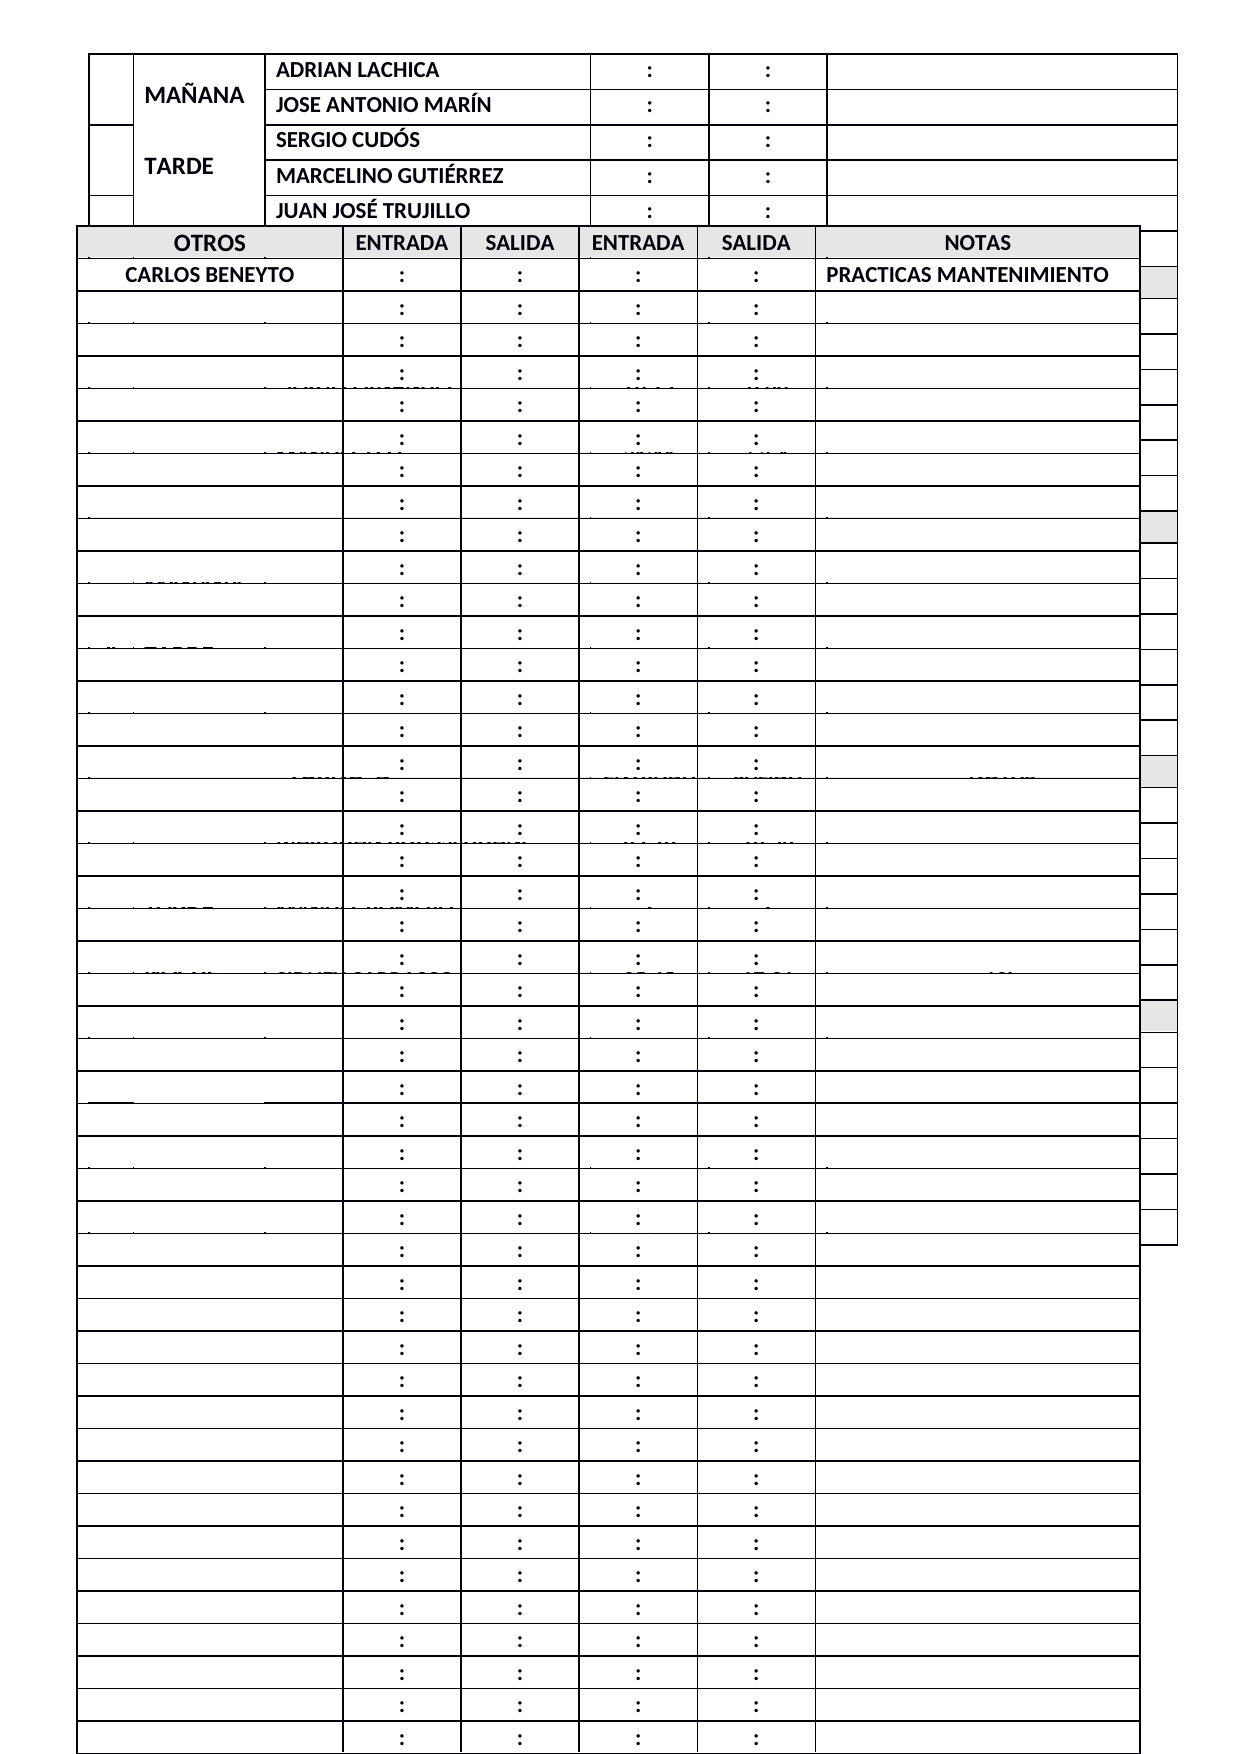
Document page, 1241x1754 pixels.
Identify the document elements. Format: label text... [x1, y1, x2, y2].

table_cell : [698, 1592, 815, 1622]
table_cell : [580, 1364, 697, 1395]
table_cell : [580, 1722, 697, 1752]
table_cell [1141, 1068, 1177, 1102]
table_cell : [710, 126, 826, 159]
table_cell [1141, 1104, 1177, 1138]
table_cell : [580, 1267, 697, 1297]
table_cell [1141, 1175, 1177, 1208]
table_cell [78, 747, 342, 777]
table_cell : [462, 909, 578, 940]
table_cell : [344, 617, 460, 647]
table_cell : [698, 584, 815, 615]
table_cell [816, 649, 1139, 680]
table_cell [816, 1007, 1139, 1037]
table_cell NOTAS [1141, 1001, 1177, 1031]
table_cell PRACTICAS MANTENIMIENTO [816, 259, 1139, 290]
table_cell : [462, 1267, 578, 1297]
table_cell : [462, 454, 578, 485]
table_cell : [698, 1397, 815, 1427]
table_cell [78, 519, 342, 550]
table_cell : [580, 1462, 697, 1492]
table_cell : [580, 1039, 697, 1070]
table_cell [78, 1169, 342, 1200]
table_cell : [462, 259, 578, 290]
table_cell : [462, 812, 578, 842]
table_cell : [580, 1657, 697, 1687]
table_cell : [580, 1689, 697, 1720]
table_cell : [462, 1527, 578, 1557]
table_cell [816, 1397, 1139, 1427]
table_cell : [462, 389, 578, 420]
table_cell : [580, 682, 697, 712]
table_cell [816, 1234, 1139, 1265]
table_cell : [580, 324, 697, 355]
table_cell : [698, 812, 815, 842]
table_cell : [698, 1689, 815, 1720]
table_cell : [580, 1494, 697, 1525]
table_cell : [698, 422, 815, 452]
table_cell : [462, 422, 578, 452]
table_cell : [344, 1267, 460, 1297]
table_cell : [698, 357, 815, 387]
table_cell [78, 942, 342, 972]
table_cell : [580, 1624, 697, 1655]
table_cell : [462, 1299, 578, 1330]
table_cell : [462, 1624, 578, 1655]
table_cell : [580, 1592, 697, 1622]
table_cell : [580, 1429, 697, 1460]
table_cell : [462, 682, 578, 712]
table_cell : [344, 1592, 460, 1622]
table_cell [78, 1332, 342, 1362]
table_cell : [462, 1592, 578, 1622]
table_cell : [698, 552, 815, 582]
table_cell : [580, 552, 697, 582]
table_cell : [698, 1072, 815, 1102]
table_cell : [462, 1202, 578, 1232]
table_cell : [698, 714, 815, 745]
table_cell [78, 1462, 342, 1492]
table_cell MARCELINO GUTIÉRREZ [266, 161, 590, 195]
table_cell : [344, 779, 460, 810]
table_cell [816, 714, 1139, 745]
table_cell : [698, 259, 815, 290]
table_cell [816, 1689, 1139, 1720]
table_header NOTAS [816, 227, 1139, 257]
table_cell [78, 292, 342, 322]
table_cell [78, 389, 342, 420]
table_cell : [344, 1104, 460, 1135]
table_header OTROS [78, 227, 342, 257]
table_cell : [462, 1364, 578, 1395]
table_cell : [344, 1072, 460, 1102]
table_cell : [344, 1722, 460, 1752]
table_cell [78, 1364, 342, 1395]
table_cell [78, 909, 342, 940]
table_cell : [344, 649, 460, 680]
table_cell [78, 1299, 342, 1330]
table_cell [1141, 824, 1177, 858]
table_cell [816, 1494, 1139, 1525]
table_cell : [698, 1267, 815, 1297]
table_cell : [344, 714, 460, 745]
table_cell : [580, 909, 697, 940]
table_cell : [698, 1202, 815, 1232]
table_cell : [698, 1039, 815, 1070]
table_cell [816, 584, 1139, 615]
table_cell [816, 519, 1139, 550]
table_cell : [580, 487, 697, 517]
table_cell : [344, 357, 460, 387]
table_cell : [344, 844, 460, 875]
table_cell : [462, 1494, 578, 1525]
table_cell [90, 126, 133, 195]
table_cell : [580, 259, 697, 290]
table_cell [1141, 615, 1177, 648]
table_cell : [698, 617, 815, 647]
table_cell : [698, 877, 815, 907]
table_cell : [580, 389, 697, 420]
table_cell : [344, 942, 460, 972]
table_cell 12h [1141, 966, 1177, 999]
table_cell : [698, 1429, 815, 1460]
table_cell [828, 161, 1177, 195]
table_cell : [344, 1202, 460, 1232]
table_cell : [462, 1462, 578, 1492]
table_cell NOTAS [1141, 512, 1177, 542]
table_cell : [344, 1462, 460, 1492]
table_cell : [698, 1559, 815, 1590]
table_cell : [462, 552, 578, 582]
table_cell [1141, 335, 1177, 368]
table_cell : [698, 1657, 815, 1687]
table_cell : [698, 454, 815, 485]
table_cell : [344, 812, 460, 842]
table_cell [816, 1169, 1139, 1200]
table_cell : [580, 1137, 697, 1167]
table_cell [816, 1137, 1139, 1167]
table_cell [78, 357, 342, 387]
table_cell : [462, 1007, 578, 1037]
table_cell : [580, 747, 697, 777]
table_cell : [580, 1234, 697, 1265]
table_cell [1141, 930, 1177, 964]
table_cell : [344, 519, 460, 550]
table_cell : [462, 649, 578, 680]
table_cell : [580, 1169, 697, 1200]
table_cell : [580, 1007, 697, 1037]
table_cell [78, 877, 342, 907]
table_cell [78, 552, 342, 582]
table_cell : [462, 1722, 578, 1752]
table_cell : [462, 292, 578, 322]
table_cell : [698, 844, 815, 875]
table_cell : [344, 1624, 460, 1655]
table_cell : [344, 584, 460, 615]
table_cell : [462, 584, 578, 615]
table_cell [78, 1397, 342, 1427]
table_cell [90, 55, 133, 124]
table_cell : [698, 1722, 815, 1752]
table_cell [1141, 1210, 1177, 1244]
table_cell [1141, 1139, 1177, 1173]
table_cell : [462, 617, 578, 647]
table_cell : [344, 454, 460, 485]
table_cell : [344, 1657, 460, 1687]
table_cell [816, 1332, 1139, 1362]
table_cell : [580, 974, 697, 1005]
table_cell [816, 1462, 1139, 1492]
table_cell MAÑANA TARDE NOCHE [134, 55, 264, 225]
table_cell JUAN JOSÉ TRUJILLO [266, 196, 590, 225]
table_cell [78, 812, 342, 842]
table_cell : [580, 357, 697, 387]
table_cell : [344, 877, 460, 907]
table_cell : [580, 584, 697, 615]
table_cell : [591, 55, 708, 88]
table_cell : [462, 1137, 578, 1167]
table_cell : [698, 649, 815, 680]
table_cell [1141, 788, 1177, 822]
table_cell [1141, 476, 1177, 510]
table_cell [828, 126, 1177, 159]
table_cell [816, 1202, 1139, 1232]
table_cell [816, 1657, 1139, 1687]
table_cell [78, 1429, 342, 1460]
table_cell [816, 1364, 1139, 1395]
table_cell : [698, 1299, 815, 1330]
table_cell : [698, 487, 815, 517]
table_cell [78, 1689, 342, 1720]
table_cell : [698, 1462, 815, 1492]
table_cell : [698, 292, 815, 322]
table_cell [1141, 1033, 1177, 1067]
table_cell : [710, 161, 826, 195]
table_cell : [580, 454, 697, 485]
table_cell : [698, 1364, 815, 1395]
table_cell : [698, 974, 815, 1005]
table_cell [1141, 721, 1177, 755]
table_cell CARLOS BENEYTO [78, 259, 342, 290]
table_cell [78, 649, 342, 680]
table_cell : [344, 974, 460, 1005]
table_cell : [462, 519, 578, 550]
table_cell : [698, 942, 815, 972]
table_cell : [580, 617, 697, 647]
table_cell : [462, 1429, 578, 1460]
table_cell : [580, 1104, 697, 1135]
table_cell : [344, 1494, 460, 1525]
table_cell [1141, 370, 1177, 404]
table_cell : [580, 812, 697, 842]
table_cell : [580, 292, 697, 322]
table_cell : [698, 779, 815, 810]
table_cell [78, 1624, 342, 1655]
table_cell : [698, 519, 815, 550]
table_cell : [462, 942, 578, 972]
table_cell : [462, 1072, 578, 1102]
table_cell : [462, 747, 578, 777]
table_cell [816, 1039, 1139, 1070]
table_cell [78, 682, 342, 712]
table_cell : [462, 1559, 578, 1590]
table_cell [78, 1267, 342, 1297]
table_cell : [462, 324, 578, 355]
table_cell : [344, 1429, 460, 1460]
table_cell : [698, 324, 815, 355]
table_cell : [580, 844, 697, 875]
table_cell : [580, 779, 697, 810]
table_header SALIDA [462, 227, 578, 257]
table_cell : [698, 682, 815, 712]
table_cell [816, 812, 1139, 842]
table_cell : [580, 1299, 697, 1330]
table_cell : [462, 1039, 578, 1070]
table_cell : [698, 1332, 815, 1362]
table_cell : [580, 1397, 697, 1427]
table_cell : [580, 1072, 697, 1102]
table_cell : [710, 55, 826, 88]
table_cell [1141, 895, 1177, 928]
table_cell : [344, 487, 460, 517]
table_cell [1141, 232, 1177, 266]
table_cell [78, 1072, 342, 1102]
table_cell : [580, 877, 697, 907]
table_cell [78, 844, 342, 875]
table_cell [816, 1104, 1139, 1135]
table_cell : [344, 1364, 460, 1395]
table_cell : [580, 422, 697, 452]
table_cell : [462, 974, 578, 1005]
table_cell : [344, 909, 460, 940]
table_cell : [710, 90, 826, 124]
table_cell [1141, 406, 1177, 439]
table_cell : [344, 1397, 460, 1427]
table_cell [816, 682, 1139, 712]
table_cell : [344, 1007, 460, 1037]
table_cell [816, 747, 1139, 777]
table_cell [78, 1234, 342, 1265]
table_cell : [580, 1332, 697, 1362]
table_cell : [580, 1527, 697, 1557]
table_cell ADRIAN LACHICA [266, 55, 590, 88]
table_cell JOSE ANTONIO MARÍN [266, 90, 590, 124]
table_cell [816, 1592, 1139, 1622]
table_cell [816, 617, 1139, 647]
table_cell : [710, 196, 826, 225]
table_cell [78, 422, 342, 452]
table_cell : [344, 682, 460, 712]
table_cell : [462, 1689, 578, 1720]
table_cell : [580, 519, 697, 550]
table_cell : [698, 747, 815, 777]
table_cell : [462, 877, 578, 907]
table_cell [78, 1527, 342, 1557]
table_cell : [344, 1234, 460, 1265]
table_cell [1141, 299, 1177, 333]
table_cell [816, 422, 1139, 452]
table_cell [90, 196, 133, 225]
table_cell : [344, 1039, 460, 1070]
table_cell : [580, 649, 697, 680]
table_cell [78, 1104, 342, 1135]
table_cell [816, 844, 1139, 875]
table_cell [78, 1007, 342, 1037]
table_cell : [462, 1657, 578, 1687]
table_cell : [698, 1527, 815, 1557]
table_cell [1141, 441, 1177, 475]
table_cell [78, 324, 342, 355]
table_cell [816, 779, 1139, 810]
table_cell : [344, 1689, 460, 1720]
table_cell 12 h [1141, 686, 1177, 719]
table_cell : [462, 844, 578, 875]
table_cell : [344, 259, 460, 290]
table_cell [78, 1039, 342, 1070]
table_cell : [462, 1332, 578, 1362]
table_cell [1141, 859, 1177, 893]
table_cell : [462, 1397, 578, 1427]
table_cell [78, 1657, 342, 1687]
table_header ENTRADA [580, 227, 697, 257]
table_cell [816, 1624, 1139, 1655]
table_cell : [344, 1169, 460, 1200]
table_cell : [462, 1234, 578, 1265]
table_cell [816, 909, 1139, 940]
table_cell [816, 324, 1139, 355]
table_cell : [580, 1202, 697, 1232]
table_cell [78, 1137, 342, 1167]
table_cell [816, 389, 1139, 420]
table_cell : [344, 552, 460, 582]
table_cell : [462, 1104, 578, 1135]
table_cell [816, 974, 1139, 1005]
table_cell [78, 714, 342, 745]
table_cell : [698, 1234, 815, 1265]
table_cell : [591, 196, 708, 225]
table_cell : [344, 1559, 460, 1590]
table_cell : [462, 779, 578, 810]
table_cell : [344, 292, 460, 322]
table_cell [816, 357, 1139, 387]
table_cell [1141, 579, 1177, 613]
table_cell [816, 487, 1139, 517]
table_cell [816, 1429, 1139, 1460]
table_cell [828, 196, 1177, 230]
table_cell [816, 1722, 1139, 1752]
table_cell : [591, 90, 708, 124]
table_cell [78, 1202, 342, 1232]
table_cell [828, 90, 1177, 124]
table_cell [816, 552, 1139, 582]
table_cell : [344, 1299, 460, 1330]
table_cell : [344, 1527, 460, 1557]
table_header SALIDA [698, 227, 815, 257]
table_cell : [344, 1332, 460, 1362]
table_cell : [462, 487, 578, 517]
table_cell : [580, 942, 697, 972]
table_cell : [344, 324, 460, 355]
table_cell [78, 1592, 342, 1622]
table_cell [1141, 650, 1177, 684]
table_cell : [462, 1169, 578, 1200]
table_cell [78, 974, 342, 1005]
table_cell [78, 454, 342, 485]
table_cell SERGIO CUDÓS [266, 126, 590, 159]
table_cell : [698, 909, 815, 940]
table_cell [816, 1267, 1139, 1297]
table_cell [78, 1722, 342, 1752]
table_cell NOTAS [1141, 756, 1177, 787]
table_cell : [698, 1169, 815, 1200]
table_cell [816, 1559, 1139, 1590]
table_cell NOTAS [1141, 267, 1177, 298]
table_cell [816, 454, 1139, 485]
table_header ENTRADA [344, 227, 460, 257]
table_cell : [344, 422, 460, 452]
table_cell [78, 584, 342, 615]
table_cell : [698, 1624, 815, 1655]
table_cell [816, 1072, 1139, 1102]
table_cell : [698, 389, 815, 420]
table_cell [78, 1494, 342, 1525]
table_cell : [580, 714, 697, 745]
table_cell : [462, 357, 578, 387]
table_cell : [344, 389, 460, 420]
table_cell [816, 292, 1139, 322]
table_cell : [462, 714, 578, 745]
table_cell : [344, 1137, 460, 1167]
table_cell : [698, 1494, 815, 1525]
table_cell [816, 942, 1139, 972]
table_cell [816, 877, 1139, 907]
table_cell [78, 779, 342, 810]
table_cell [1141, 544, 1177, 578]
table_cell [78, 487, 342, 517]
table_cell [78, 617, 342, 647]
table_cell [828, 55, 1177, 88]
table_cell [816, 1527, 1139, 1557]
table_cell : [591, 126, 708, 159]
table_cell : [344, 747, 460, 777]
table_cell : [698, 1104, 815, 1135]
table_cell : [698, 1007, 815, 1037]
table_cell : [580, 1559, 697, 1590]
table_cell : [591, 161, 708, 195]
table_cell [78, 1559, 342, 1590]
table_cell : [698, 1137, 815, 1167]
table_cell [816, 1299, 1139, 1330]
